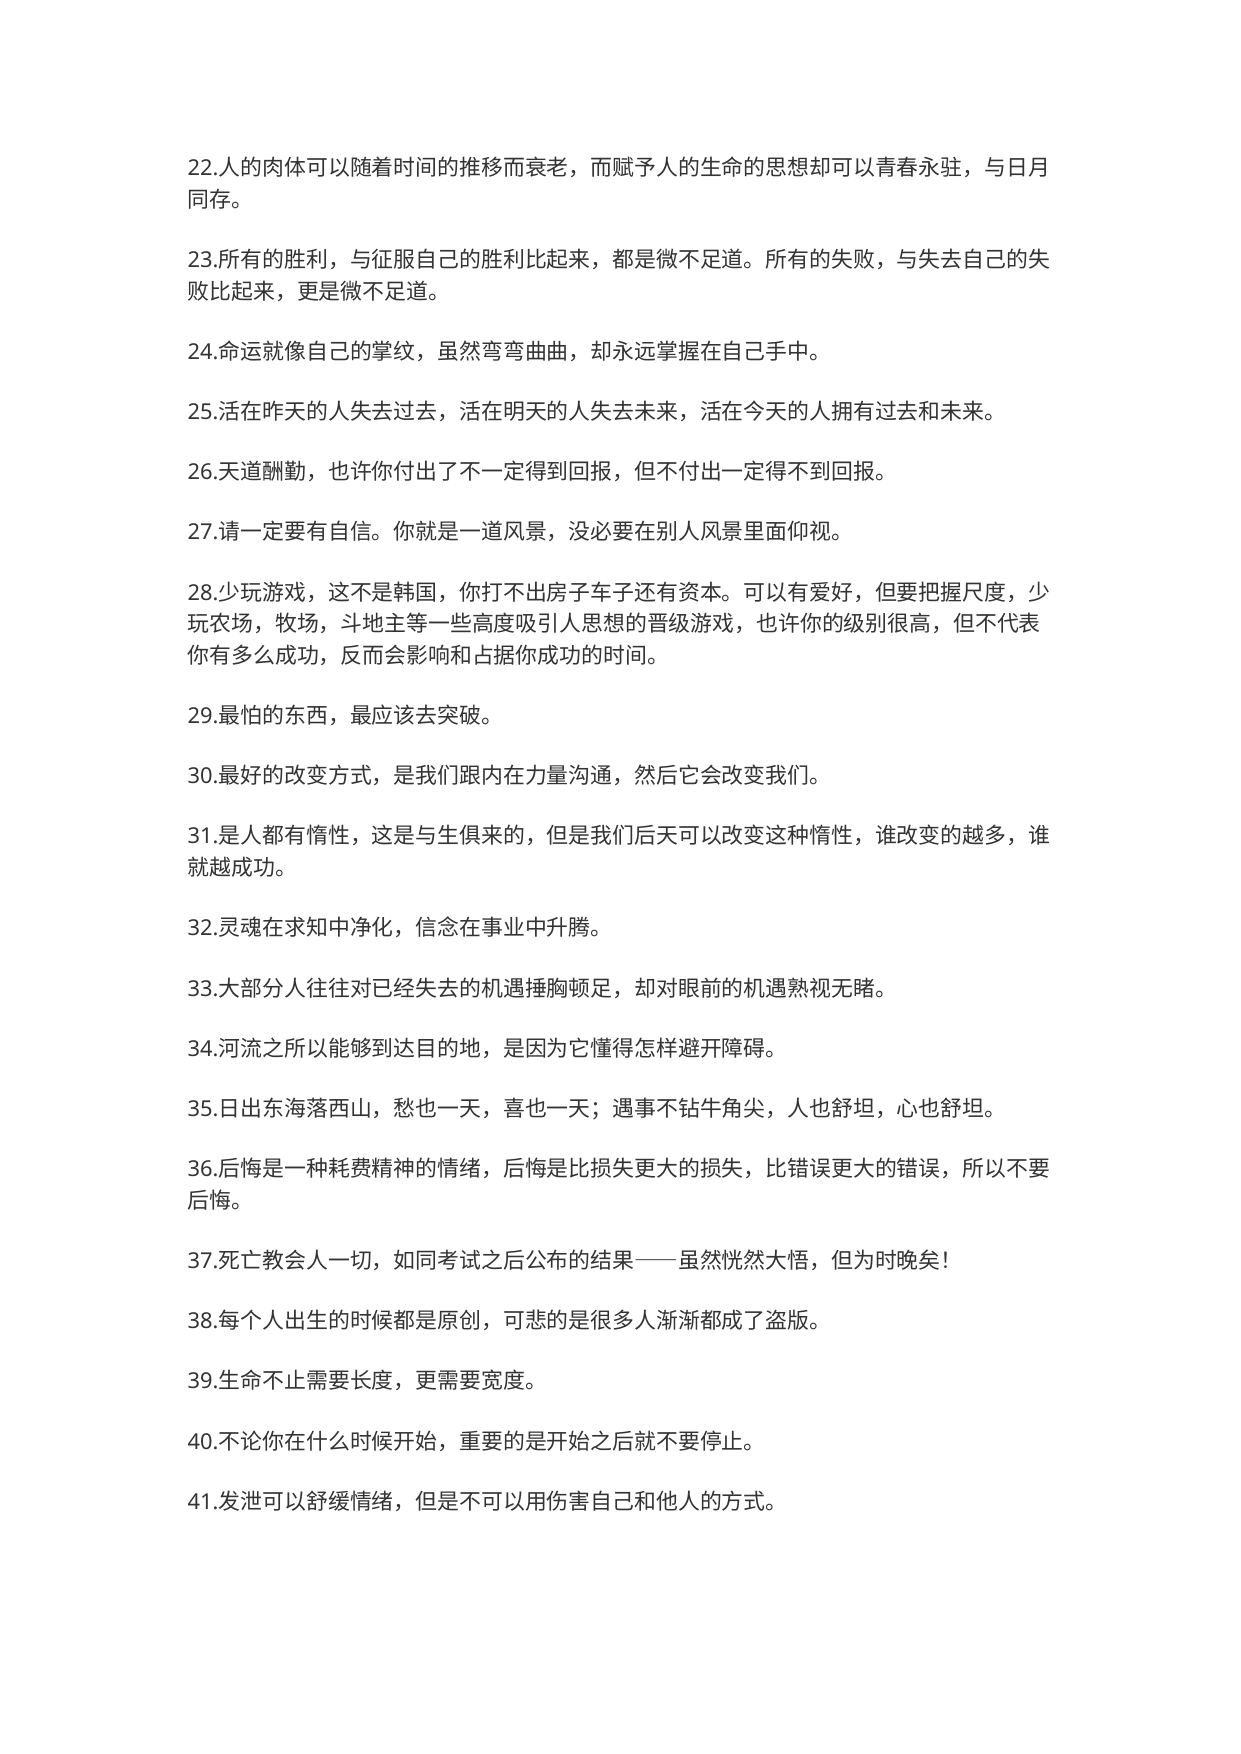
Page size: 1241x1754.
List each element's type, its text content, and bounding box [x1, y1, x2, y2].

text 29.最怕的东西，最应该去突破。 [187, 698, 1053, 730]
text 32.灵魂在求知中净化，信念在事业中升腾。 [187, 910, 1053, 942]
text 28.少玩游戏，这不是韩国，你打不出房子车子还有资本。可以有爱好，但要把握尺度，少玩农场，牧场，斗地主等一些高度吸引人思想的晋级游戏，也许你的级别很高，但不代表你有多么成功，反而会影响和占据你成功的时间。 [187, 574, 1053, 670]
text 27.请一定要有自信。你就是一道风景，没必要在别人风景里面仰视。 [187, 514, 1053, 546]
text 40.不论你在什么时候开始，重要的是开始之后就不要停止。 [187, 1424, 1053, 1456]
text 36.后悔是一种耗费精神的情绪，后悔是比损失更大的损失，比错误更大的错误，所以不要后悔。 [187, 1151, 1053, 1215]
text 37.死亡教会人一切，如同考试之后公布的结果——虽然恍然大悟，但为时晚矣！ [187, 1243, 1053, 1275]
text 41.发泄可以舒缓情绪，但是不可以用伤害自己和他人的方式。 [187, 1484, 1053, 1516]
text 23.所有的胜利，与征服自己的胜利比起来，都是微不足道。所有的失败，与失去自己的失败比起来，更是微不足道。 [187, 242, 1053, 305]
text 22.人的肉体可以随着时间的推移而衰老，而赋予人的生命的思想却可以青春永驻，与日月同存。 [187, 150, 1053, 213]
text 34.河流之所以能够到达目的地，是因为它懂得怎样避开障碍。 [187, 1031, 1053, 1063]
text 35.日出东海落西山，愁也一天，喜也一天；遇事不钻牛角尖，人也舒坦，心也舒坦。 [187, 1091, 1053, 1123]
text 31.是人都有惰性，这是与生俱来的，但是我们后天可以改变这种惰性，谁改变的越多，谁就越成功。 [187, 818, 1053, 882]
text 26.天道酬勤，也许你付出了不一定得到回报，但不付出一定得不到回报。 [187, 454, 1053, 486]
text 30.最好的改变方式，是我们跟内在力量沟通，然后它会改变我们。 [187, 758, 1053, 790]
text 33.大部分人往往对已经失去的机遇捶胸顿足，却对眼前的机遇熟视无睹。 [187, 971, 1053, 1002]
text 38.每个人出生的时候都是原创，可悲的是很多人渐渐都成了盗版。 [187, 1303, 1053, 1335]
text 24.命运就像自己的掌纹，虽然弯弯曲曲，却永远掌握在自己手中。 [187, 334, 1053, 366]
text 25.活在昨天的人失去过去，活在明天的人失去未来，活在今天的人拥有过去和未来。 [187, 394, 1053, 426]
text 39.生命不止需要长度，更需要宽度。 [187, 1363, 1053, 1395]
